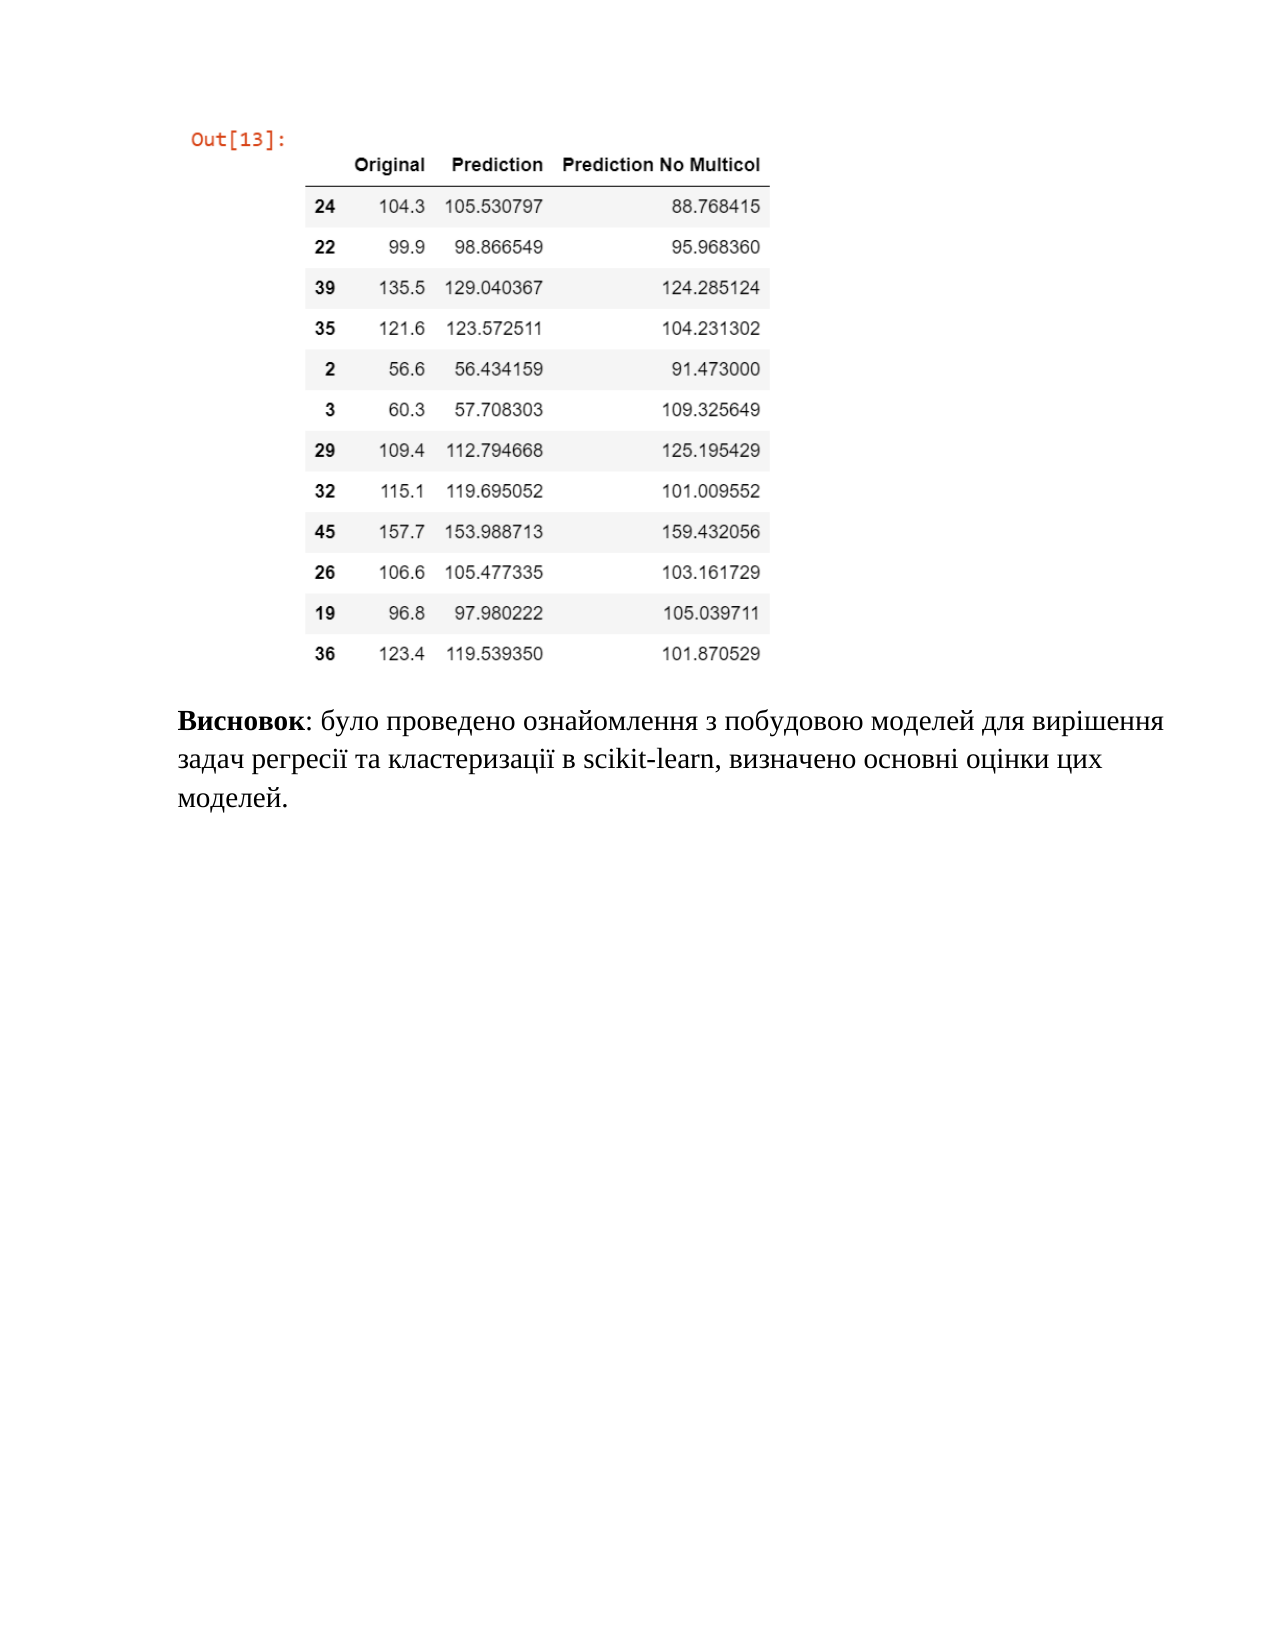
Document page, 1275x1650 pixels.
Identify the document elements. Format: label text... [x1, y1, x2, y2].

text Висновок: було проведено ознайомлення з побудовою моделей для вирішення задач регресії та кластеризації в scikit-learn, визначено основні оцінки цих моделей. [177, 703, 1186, 813]
picture [177, 118, 773, 678]
